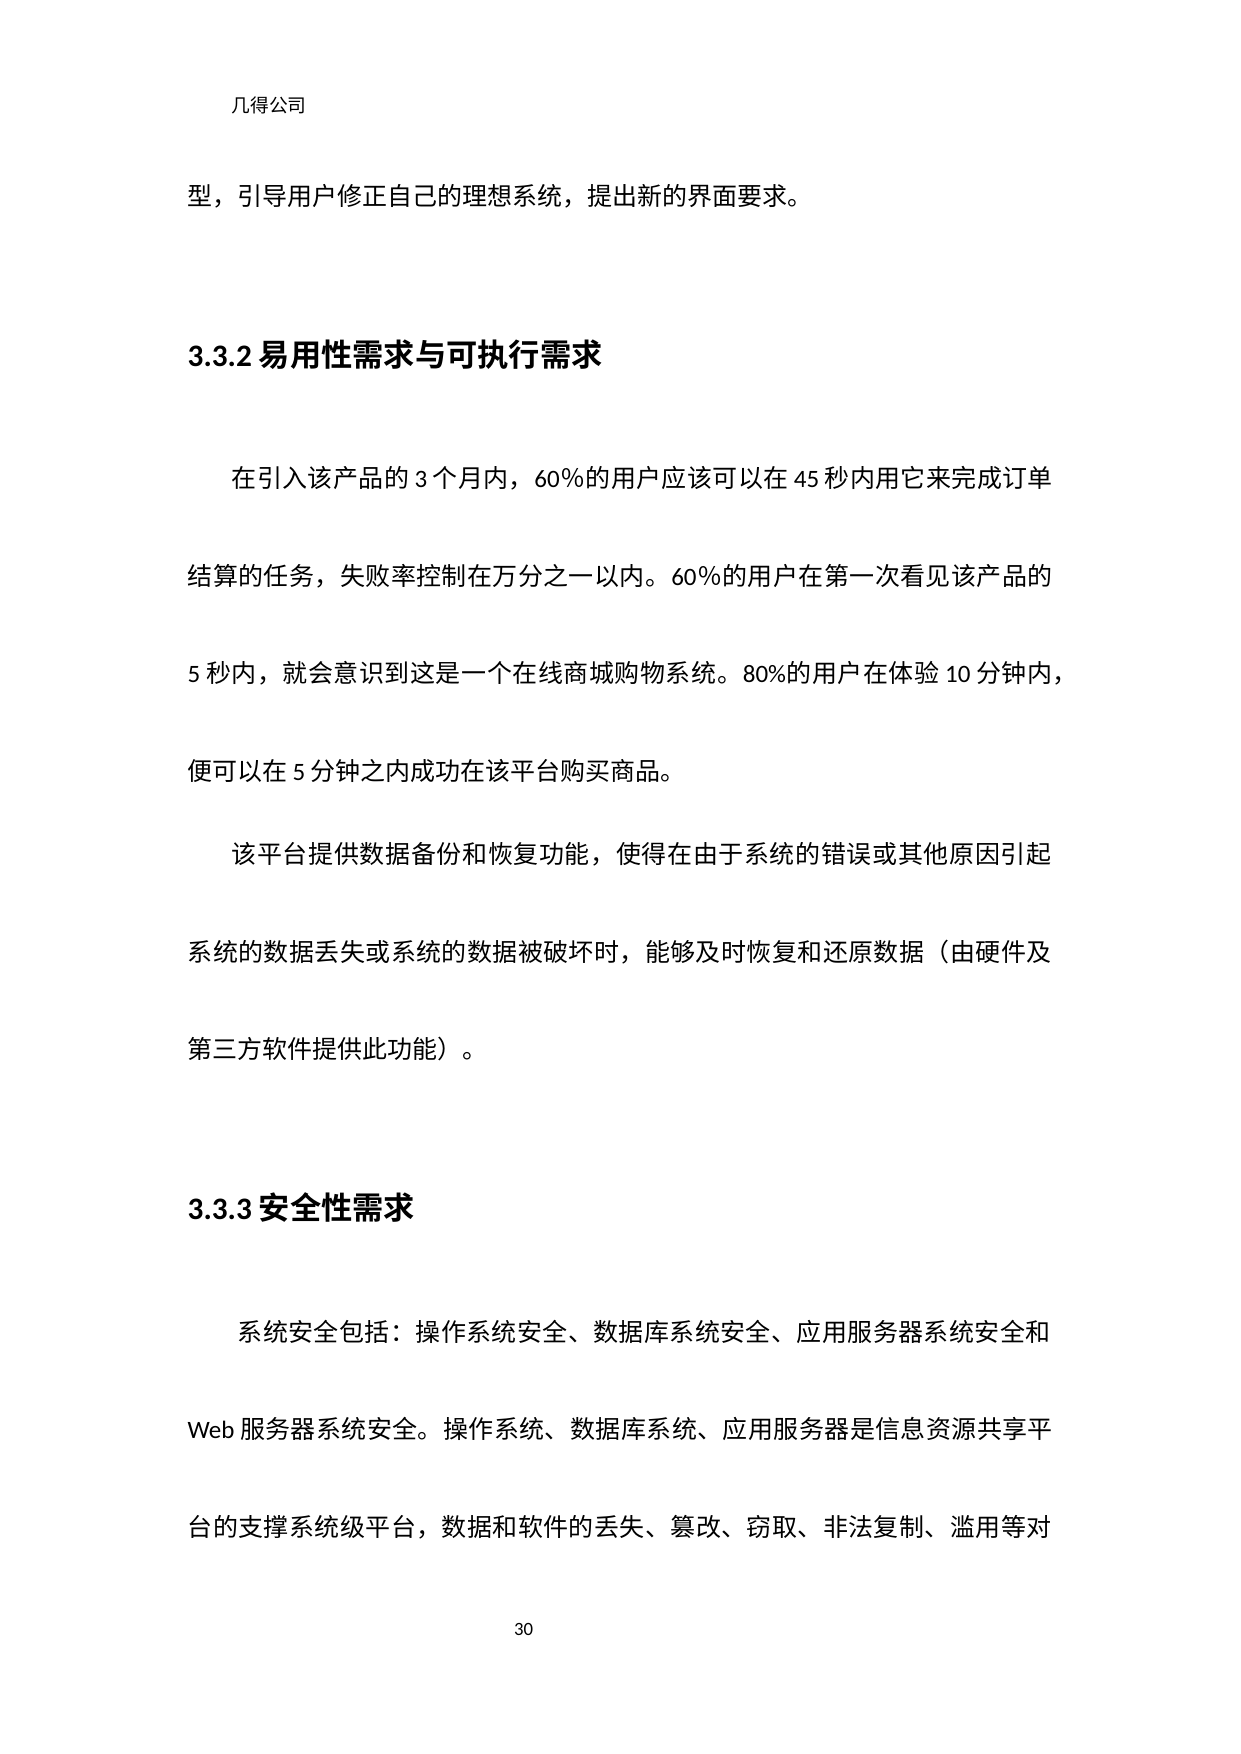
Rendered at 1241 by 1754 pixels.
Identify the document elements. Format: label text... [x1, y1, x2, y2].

text 该平台提供数据备份和恢复功能，使得在由于系统的错误或其他原因引起系统的数据丢失或系统的数据被破坏时，能够及时恢复和还原数据（由硬件及第三方软件提供此功能）。 [187, 820, 1053, 1080]
subtitle 3.3.3 安全性需求 [187, 1173, 1053, 1238]
subtitle 3.3.2 易用性需求与可执行需求 [187, 320, 1053, 385]
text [187, 162, 1053, 227]
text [187, 1298, 1053, 1558]
text 在引入该产品的3个月内，60％的用户应该可以在45秒内用它来完成订单结算的任务，失败率控制在万分之一以内。60％的用户在第一次看见该产品的5秒内，就会意识到这是一个在线商城购物系统。80%的用户在体验10分钟内，便可以在5分钟之内成功在该平台购买商品。 [187, 444, 1053, 802]
